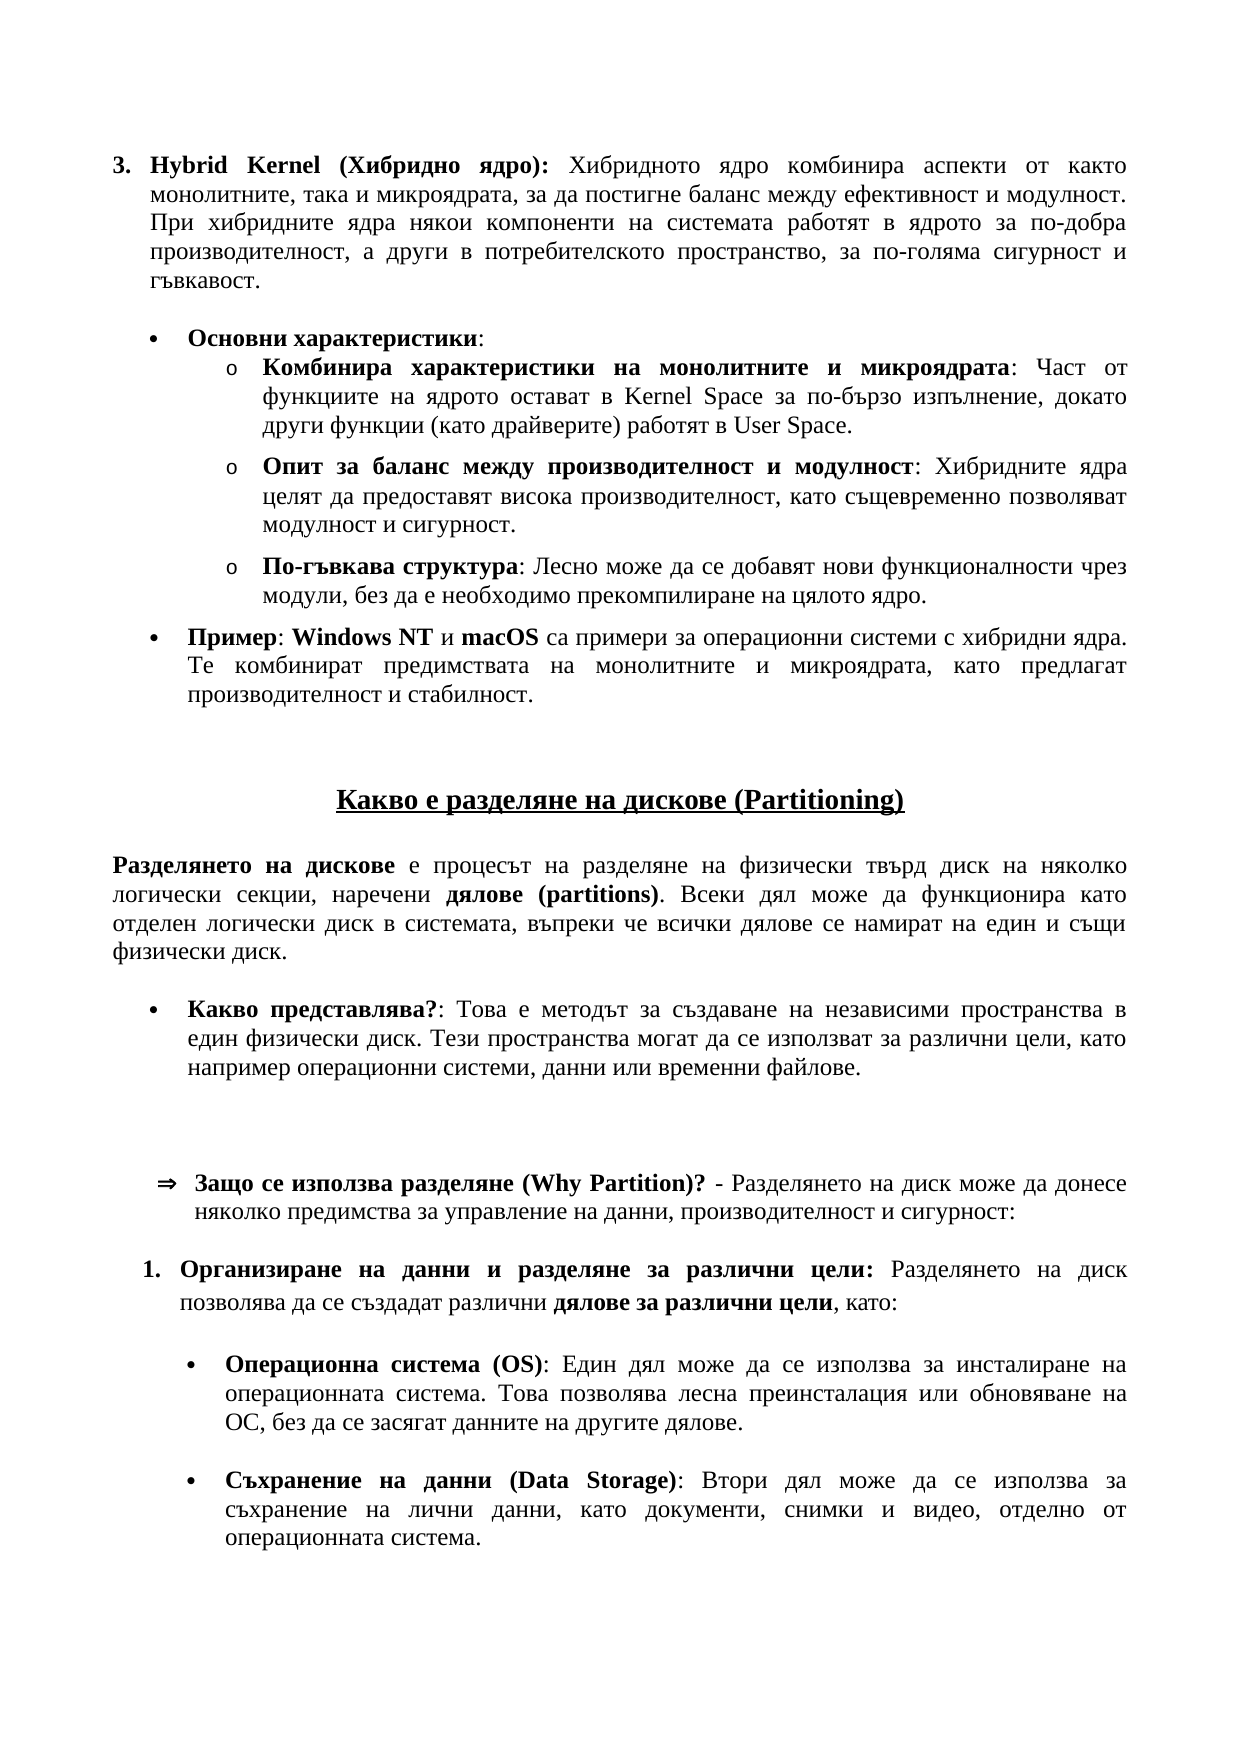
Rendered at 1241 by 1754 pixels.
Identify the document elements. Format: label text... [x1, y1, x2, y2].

list Съхранение на данни (Data Storage): Втори дял може да се използва за съхранение на лични данни, като документи, снимки и видео, отделно от операционната система. [187, 1465, 1128, 1551]
list Защо се използва разделяне (Why Partition)? - Разделянето на диск може да донесе няколко предимства за управление на данни, производителност и сигурност: [157, 1168, 1128, 1225]
list Опит за баланс между производителност и модулност: Хибридните ядра целят да предоставят висока производителност, като същевременно позволяват модулност и сигурност. [225, 451, 1128, 538]
list Операционна система (OS): Един дял може да се използва за инсталиране на операционната система. Това позволява лесна преинсталация или обновяване на ОС, без да се засягат данните на другите дялове. [187, 1349, 1128, 1436]
subtitle Организиране на данни и разделяне за различни цели: Разделянето на диск позволява да се създадат различни дялове за различни цели, като: [142, 1254, 1128, 1316]
list По-гъвкава структура: Лесно може да се добавят нови функционалности чрез модули, без да е необходимо прекомпилиране на цялото ядро. [225, 551, 1128, 609]
list Hybrid Kernel (Хибридно ядро): Хибридното ядро комбинира аспекти от както монолитните, така и микроядрата, за да постигне баланс между ефективност и модулност. При хибридните ядра някои компоненти на системата работят в ядрото за по-добра производителност, а други в потребителското пространство, за по-голяма сигурност и гъвкавост. [112, 150, 1128, 294]
list Основни характеристики: [150, 323, 1128, 352]
list Комбинира характеристики на монолитните и микроядрата: Част от функциите на ядрото остават в Kernel Space за по-бързо изпълнение, докато други функции (като драйверите) работят в User Space. [225, 352, 1128, 439]
list Какво представлява?: Това е методът за създаване на независими пространства в един физически диск. Тези пространства могат да се използват за различни цели, като например операционни системи, данни или временни файлове. [150, 994, 1128, 1081]
list Пример: Windows NT и macOS са примери за операционни системи с хибридни ядра. Те комбинират предимствата на монолитните и микроядрата, като предлагат производителност и стабилност. [150, 622, 1128, 708]
text Разделянето на дискове е процесът на разделяне на физически твърд диск на няколко логически секции, наречени дялове (partitions). Всеки дял може да функционира като отделен логически диск в системата, въпреки че всички дялове се намират на един и същи физически диск. [112, 850, 1128, 965]
subtitle Какво е разделяне на дискове (Partitioning) [112, 782, 1128, 816]
